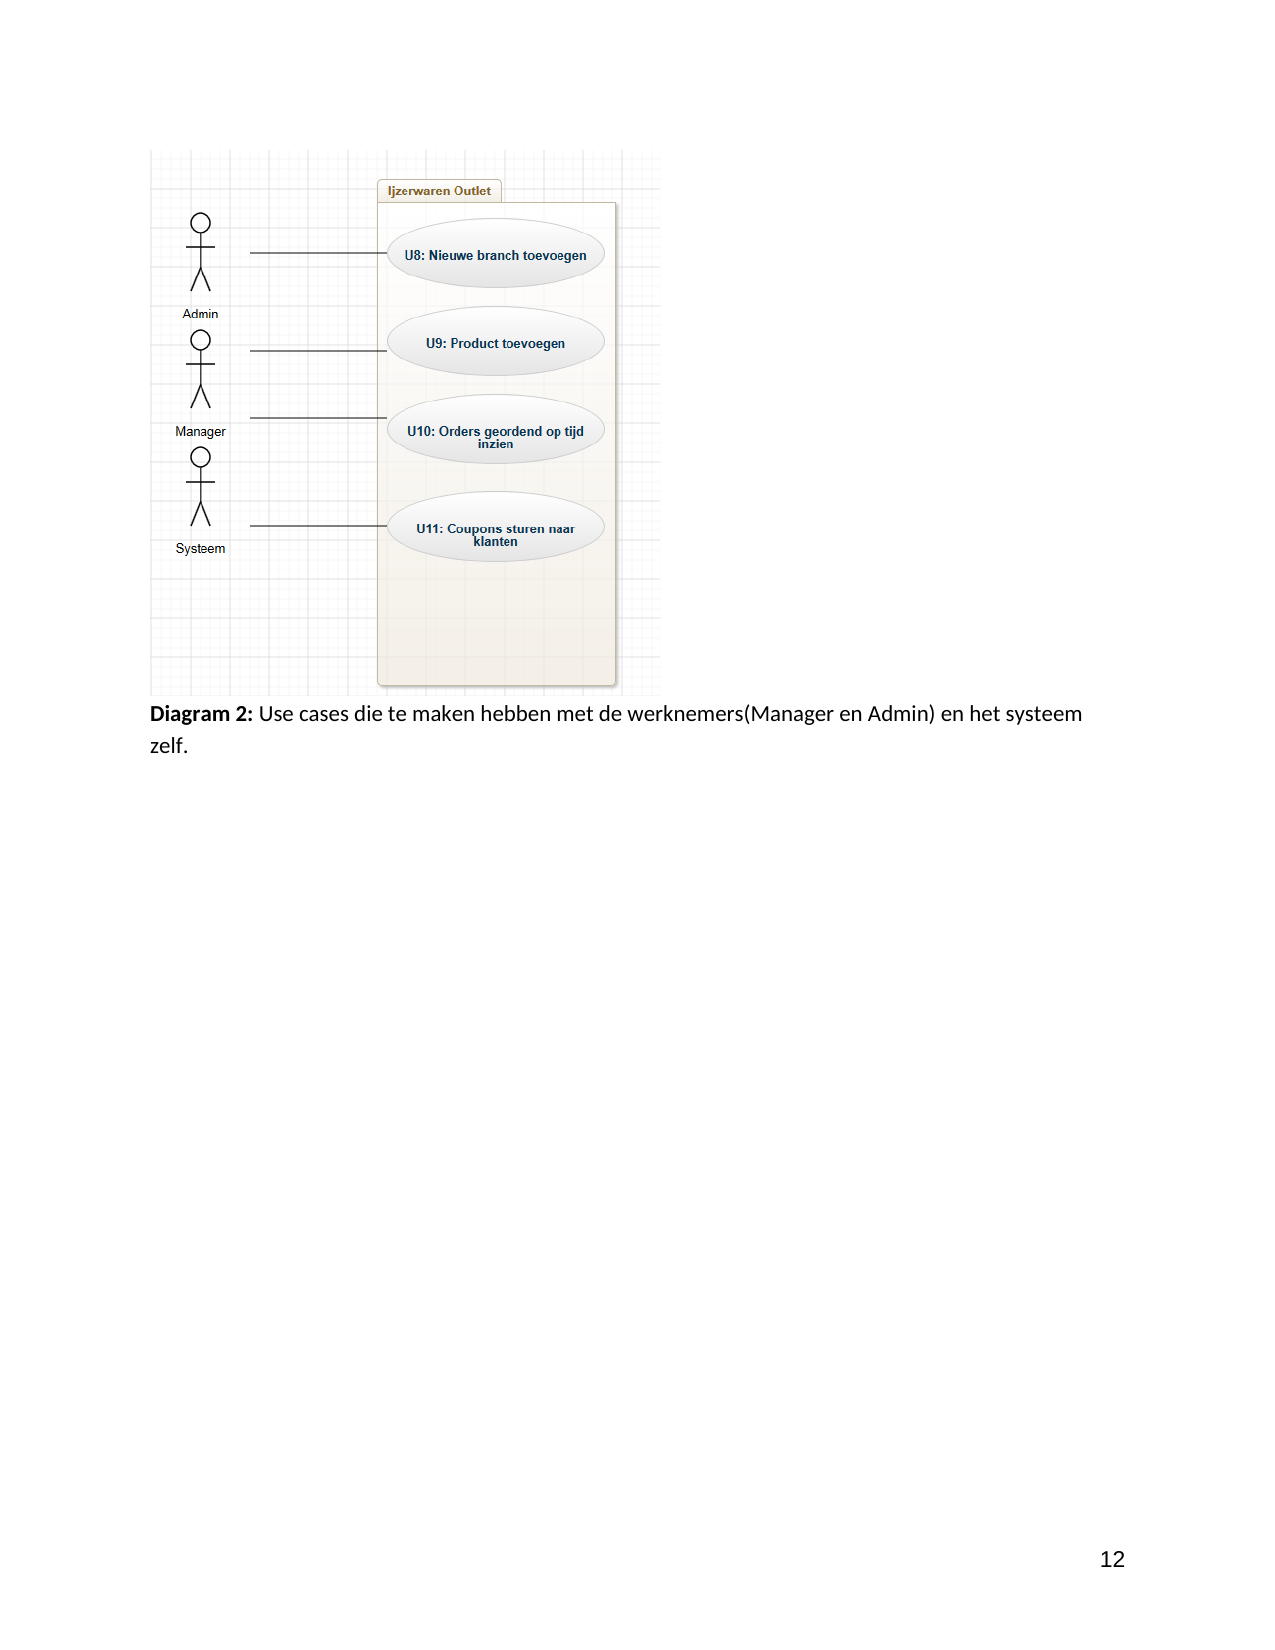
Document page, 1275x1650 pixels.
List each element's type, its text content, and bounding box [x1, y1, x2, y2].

picture [150, 150, 661, 696]
text Diagram 2: Use cases die te maken hebben met de werknemers(Manager en Admin) en het systeem zelf. [150, 699, 1125, 759]
